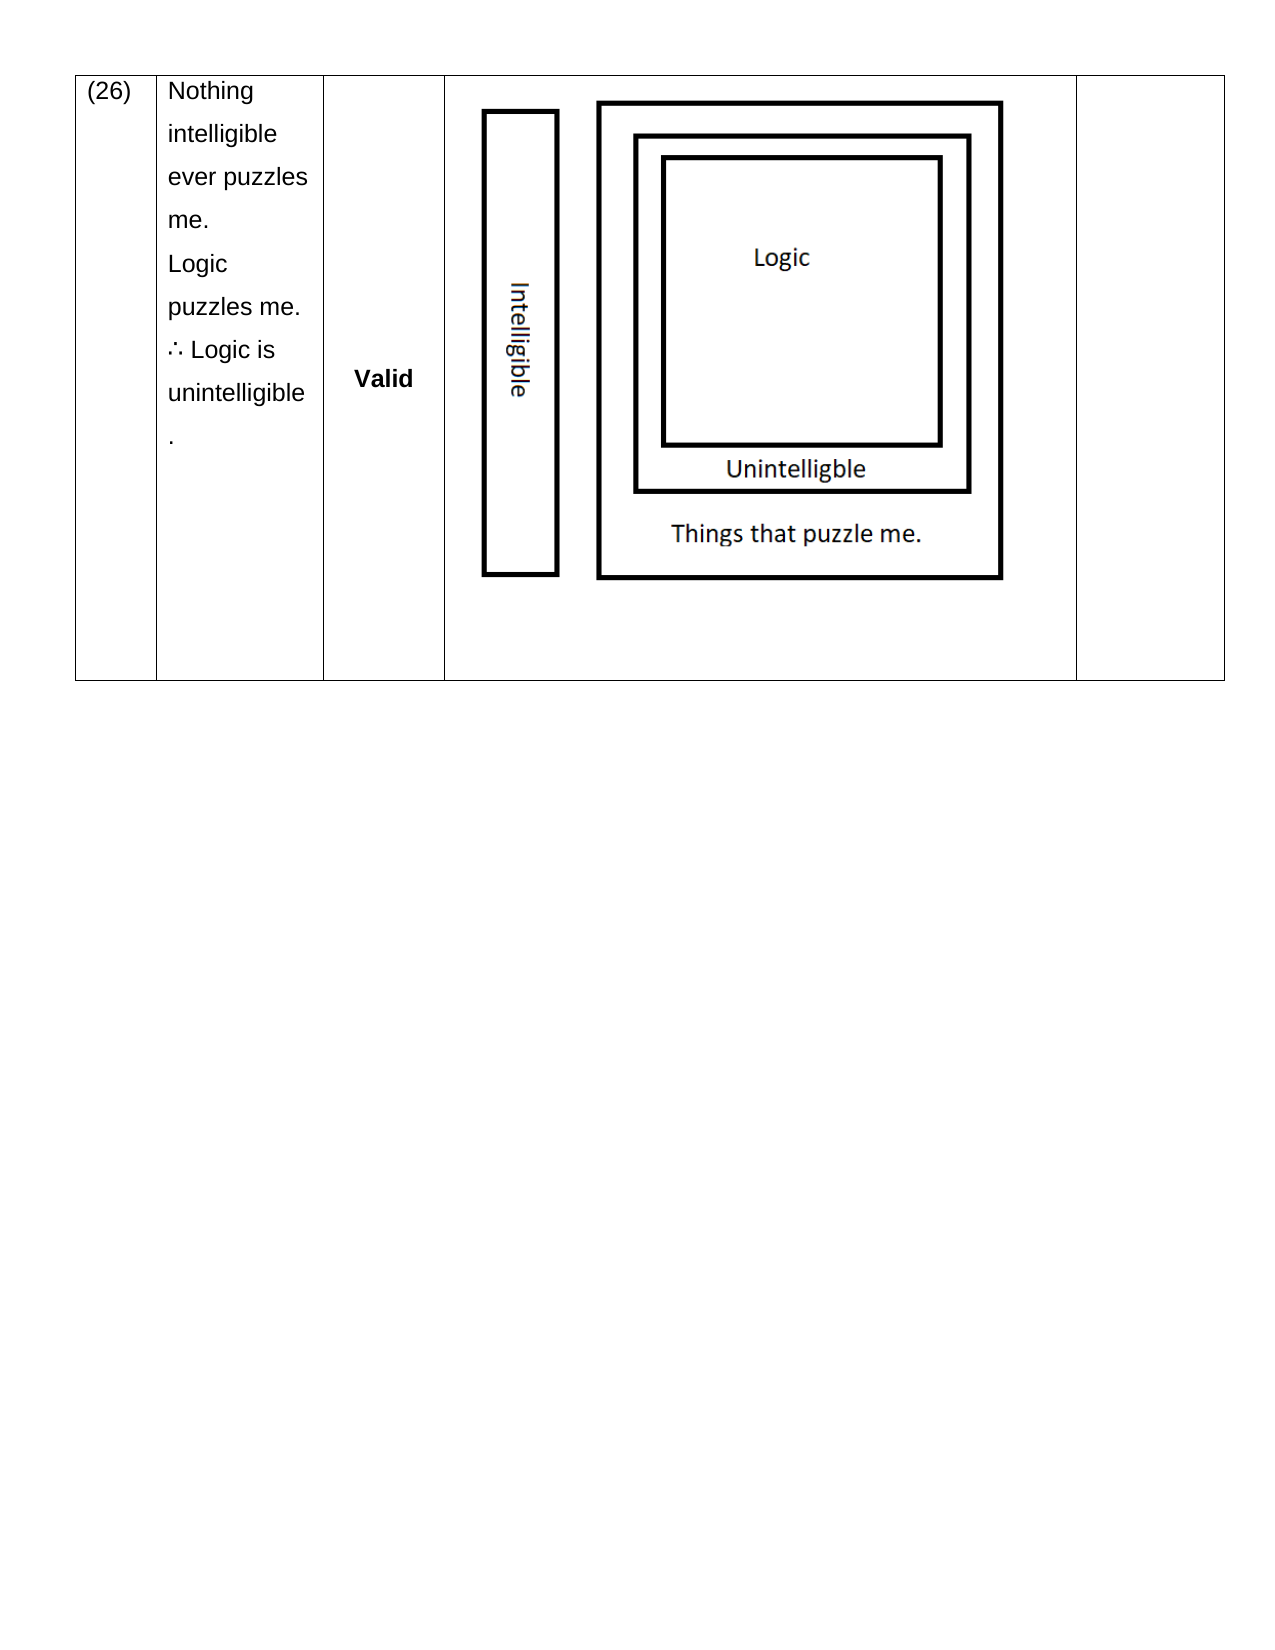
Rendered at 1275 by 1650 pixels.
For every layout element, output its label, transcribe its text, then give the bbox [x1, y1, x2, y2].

table_cell Nothing intelligible ever puzzles me. Logic puzzles me. Logic is unintelligible. [157, 76, 323, 680]
table_cell Valid [324, 76, 444, 680]
picture [455, 76, 1033, 611]
table_cell [445, 76, 1076, 680]
table_cell [1077, 76, 1224, 680]
table_cell (26) [76, 76, 156, 680]
